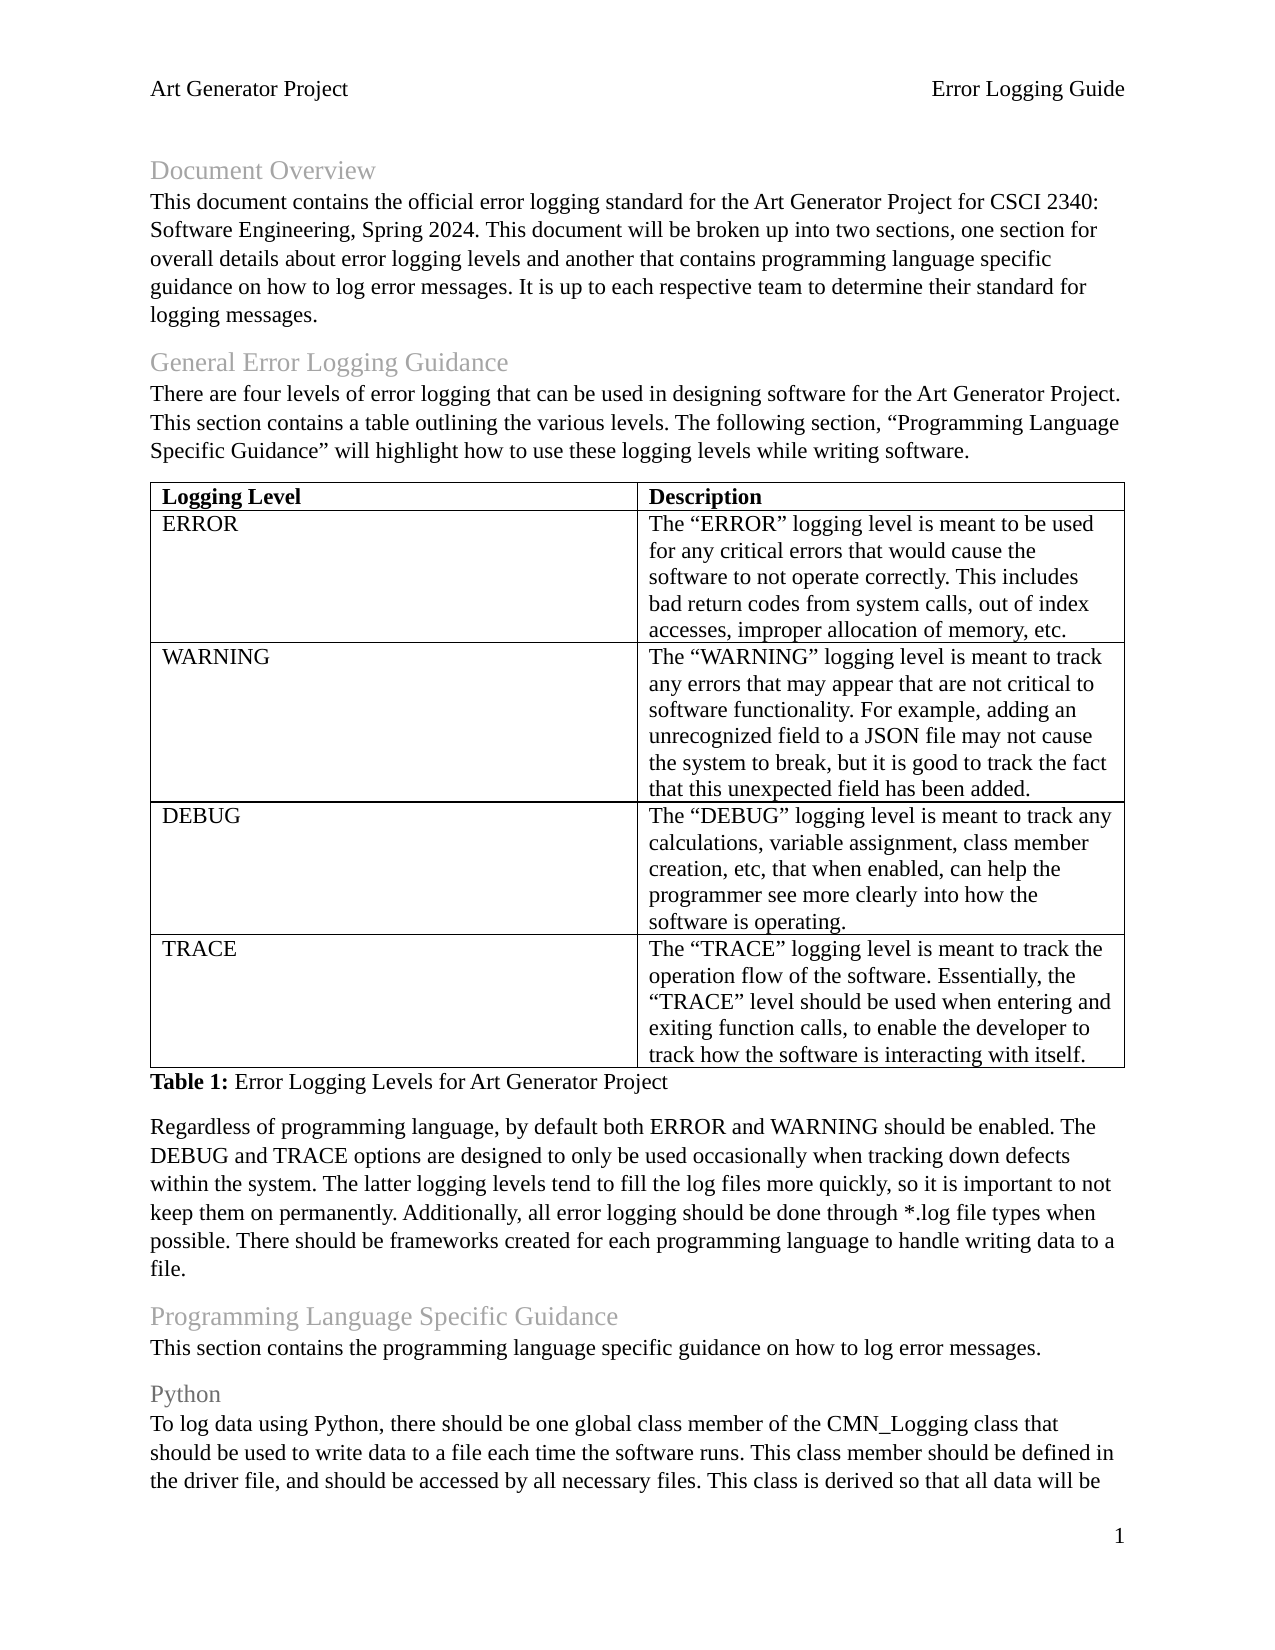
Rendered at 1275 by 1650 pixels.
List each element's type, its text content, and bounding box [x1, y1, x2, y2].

subtitle General Error Logging Guidance [150, 347, 1125, 378]
table_cell DEBUG [151, 803, 637, 934]
text Table 1: Error Logging Levels for Art Generator Project [150, 1068, 1125, 1094]
table_cell WARNING [151, 643, 637, 801]
table_cell The “DEBUG” logging level is meant to track any calculations, variable assignment, class member creation, etc, that when enabled, can help the programmer see more clearly into how the software is operating. [638, 803, 1124, 934]
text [150, 1410, 1125, 1493]
table_cell The “TRACE” logging level is meant to track the operation flow of the software. Essentially, the “TRACE” level should be used when entering and exiting function calls, to enable the developer to track how the software is interacting with itself. [638, 935, 1124, 1067]
table_cell TRACE [151, 935, 637, 1067]
table_cell ERROR [151, 511, 637, 642]
table_cell The “WARNING” logging level is meant to track any errors that may appear that are not critical to software functionality. For example, adding an unrecognized field to a JSON file may not cause the system to break, but it is good to track the fact that this unexpected field has been added. [638, 643, 1124, 801]
table_header Logging Level [151, 483, 637, 509]
table_header Description [638, 483, 1124, 509]
text This document contains the official error logging standard for the Art Generator Project for CSCI 2340: Software Engineering, Spring 2024. This document will be broken up into two sections, one section for overall details about error logging levels and another that contains programming language specific guidance on how to log error messages. It is up to each respective team to determine their standard for logging messages. [150, 188, 1125, 328]
table_cell The “ERROR” logging level is meant to be used for any critical errors that would cause the software to not operate correctly. This includes bad return codes from system calls, out of index accesses, improper allocation of memory, etc. [638, 511, 1124, 642]
subtitle Document Overview [150, 154, 1125, 185]
text There are four levels of error logging that can be used in designing software for the Art Generator Project. This section contains a table outlining the various levels. The following section, “Programming Language Specific Guidance” will highlight how to use these logging levels while writing software. [150, 380, 1125, 463]
text Regardless of programming language, by default both ERROR and WARNING should be enabled. The DEBUG and TRACE options are designed to only be used occasionally when tracking down defects within the system. The latter logging levels tend to fill the log files more quickly, so it is important to not keep them on permanently. Additionally, all error logging should be done through *.log file types when possible. There should be frameworks created for each programming language to handle writing data to a file. [150, 1113, 1125, 1282]
subtitle Programming Language Specific Guidance [150, 1301, 1125, 1332]
subtitle Python [150, 1379, 1125, 1408]
text This section contains the programming language specific guidance on how to log error messages. [150, 1334, 1125, 1360]
